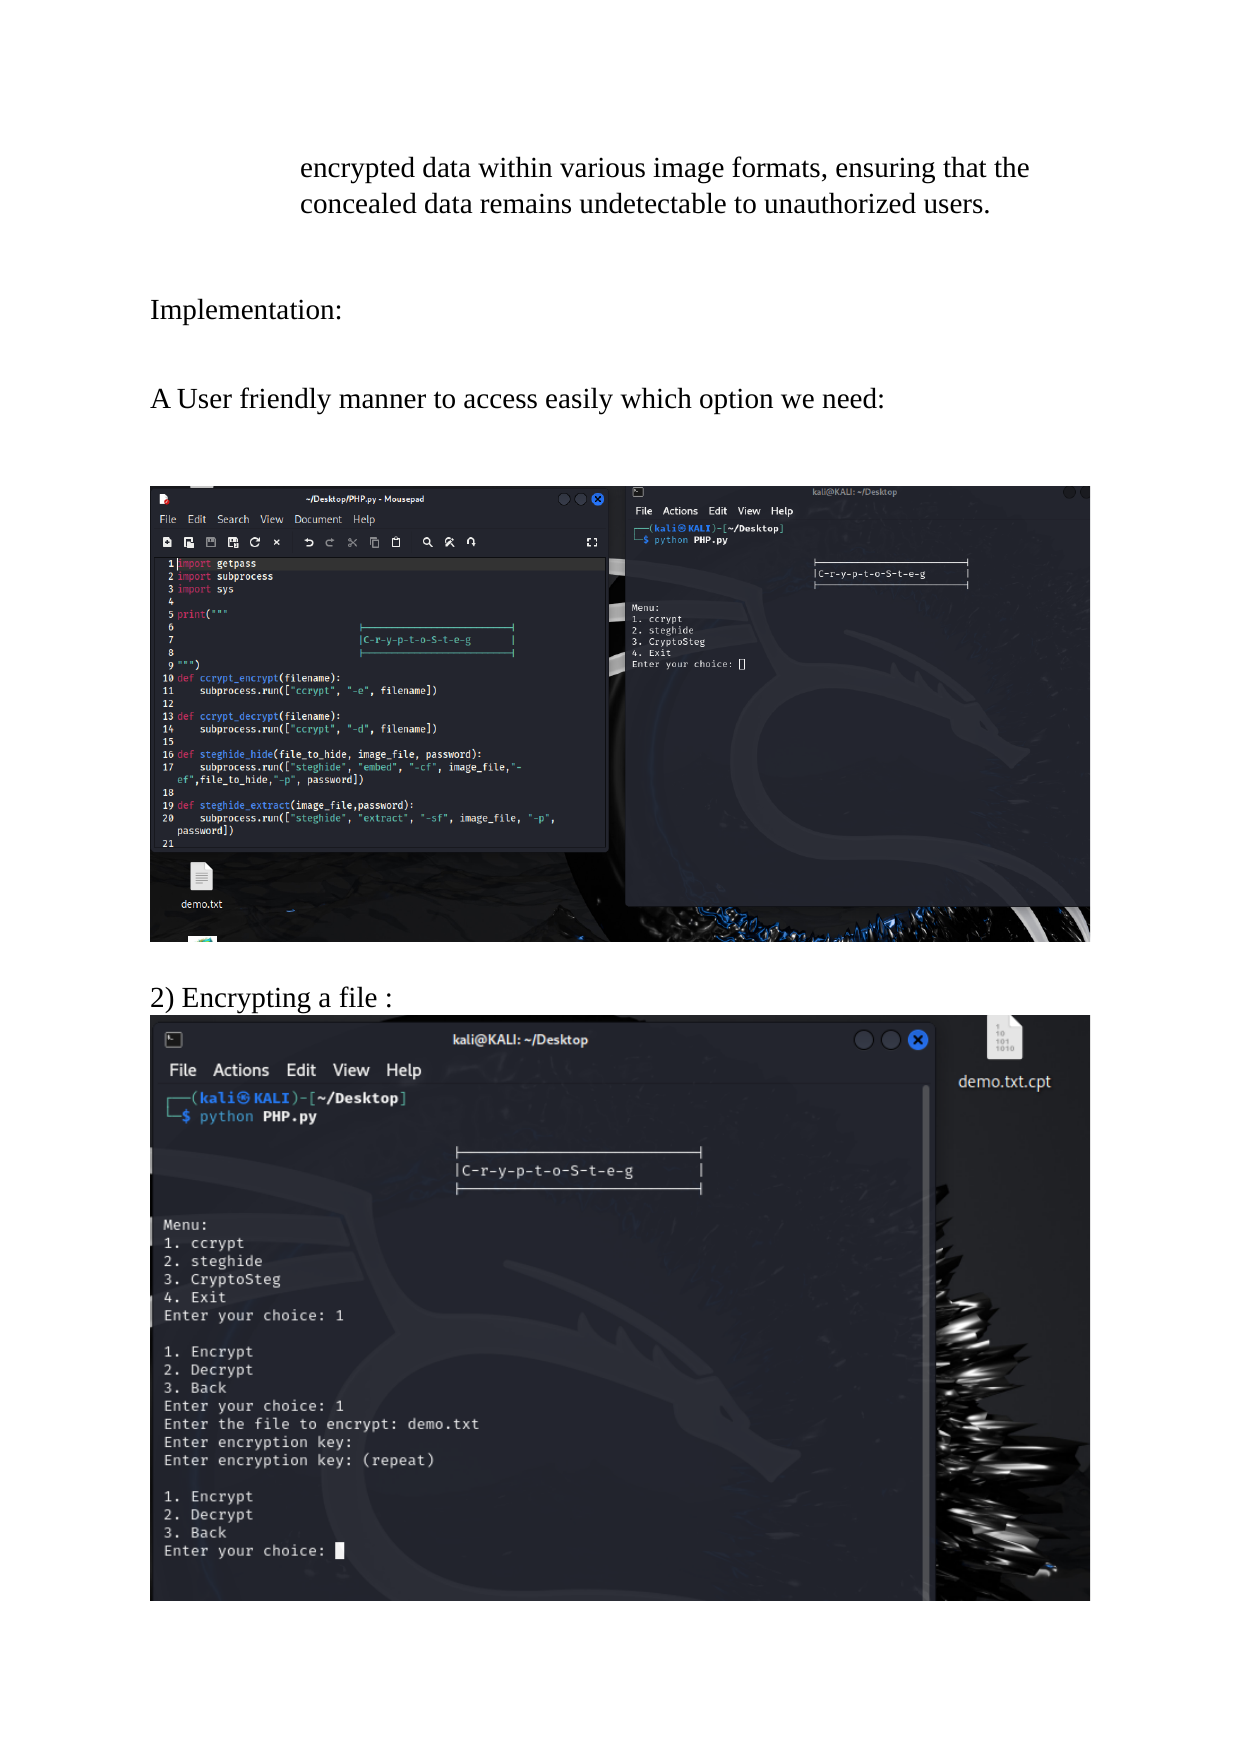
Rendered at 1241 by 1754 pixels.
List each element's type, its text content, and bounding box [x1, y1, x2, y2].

picture [150, 486, 1091, 942]
text A User friendly manner to access easily which option we need: [150, 381, 1090, 414]
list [262, 150, 1090, 220]
text 2) Encrypting a file : [150, 942, 1090, 1015]
text Implementation: [150, 292, 1090, 361]
picture [150, 1015, 1091, 1601]
